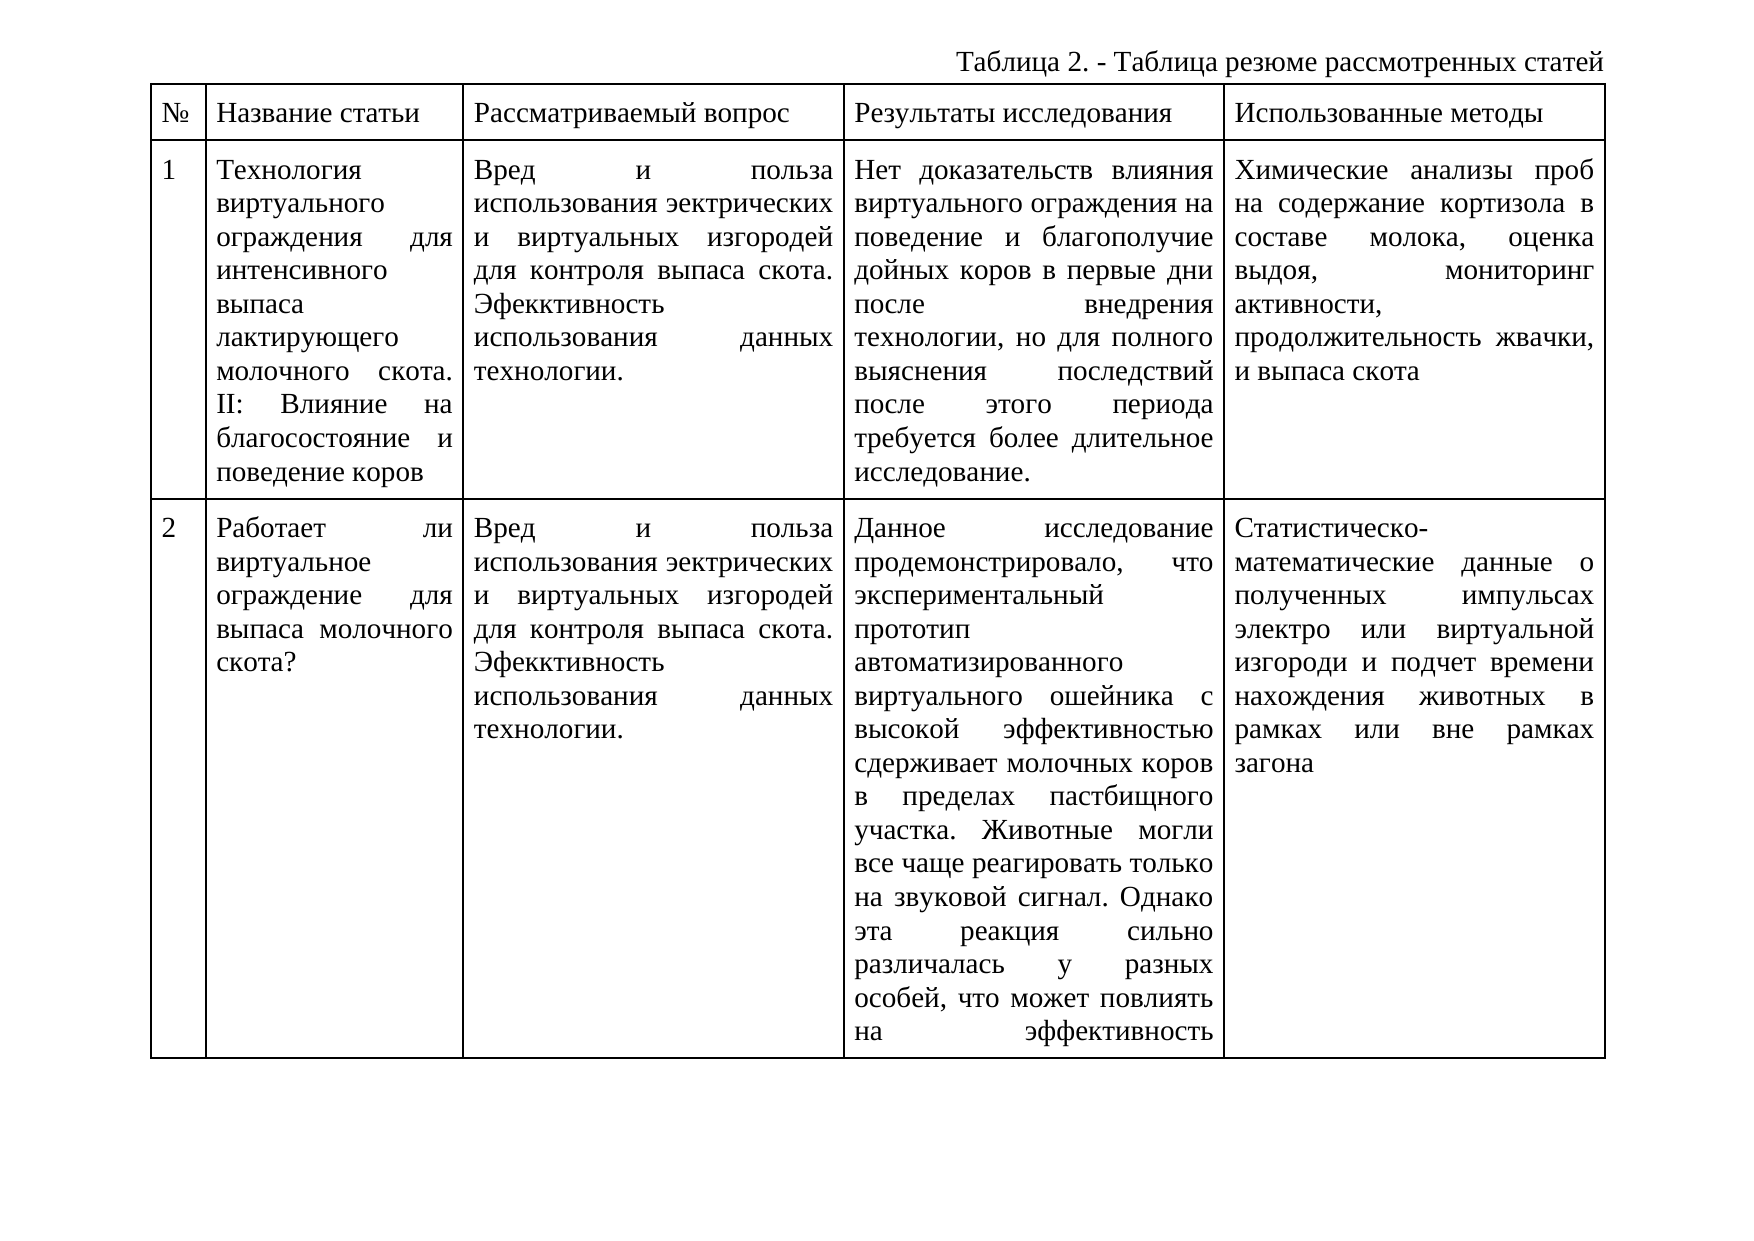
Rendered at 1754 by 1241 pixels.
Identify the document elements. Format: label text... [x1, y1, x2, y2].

table_header Название статьи [207, 85, 462, 139]
table_cell Вред и польза использования эектрических и виртуальных изгородей для контроля выпаса скота. Эфекктивность использования данных технологии. [464, 141, 843, 498]
table_header Использованные методы [1225, 85, 1604, 139]
table_header Рассматриваемый вопрос [464, 85, 843, 139]
table_cell 1 [152, 141, 205, 498]
table_cell Нет доказательств влияния виртуального ограждения на поведение и благополучие дойных коров в первые дни после внедрения технологии, но для полного выяснения последствий после этого периода требуется более длительное исследование. [845, 141, 1223, 498]
table_cell Технология виртуального ограждения для интенсивного выпаса лактирующего молочного скота. II: Влияние на благосостояние и поведение коров [207, 141, 462, 498]
table_header Результаты исследования [845, 85, 1223, 139]
table_cell Химические анализы проб на содержание кортизола в составе молока, оценка выдоя, мониторинг активности, продолжительность жвачки, и выпаса скота [1225, 141, 1604, 498]
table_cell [207, 500, 462, 1057]
table_cell 2 [152, 500, 205, 1057]
text Таблица 2. - Таблица резюме рассмотренных статей [150, 44, 1604, 78]
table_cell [845, 500, 1223, 1057]
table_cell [1225, 500, 1604, 1057]
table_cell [464, 500, 843, 1057]
table_header № [152, 85, 205, 139]
